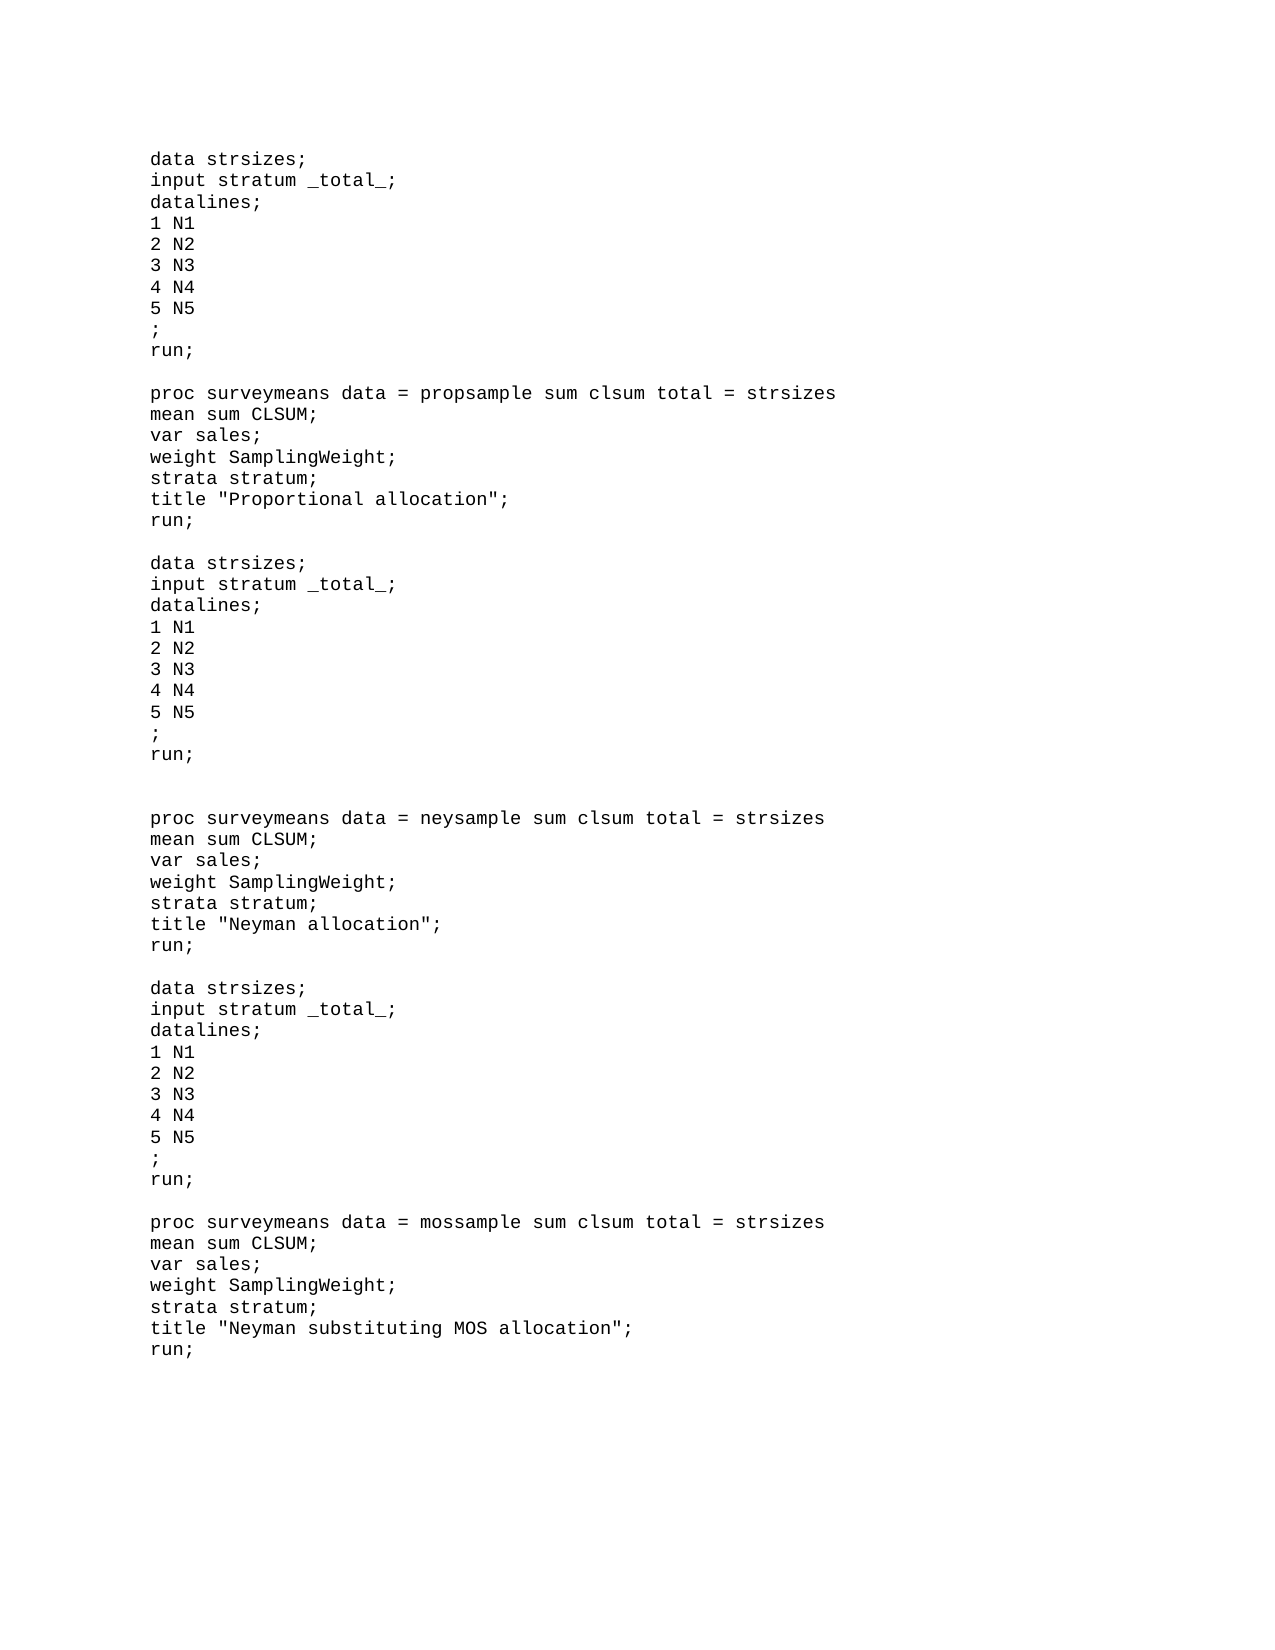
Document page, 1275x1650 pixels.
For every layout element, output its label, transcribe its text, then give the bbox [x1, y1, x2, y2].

text strata stratum; [150, 894, 1125, 915]
text 4 N4 [150, 681, 1125, 702]
text datalines; [150, 1021, 1125, 1042]
text var sales; [150, 426, 1125, 447]
text title "Neyman allocation"; [150, 915, 1125, 936]
text strata stratum; [150, 1297, 1125, 1319]
text 2 N2 [150, 1064, 1125, 1085]
text var sales; [150, 1255, 1125, 1276]
text data strsizes; [150, 979, 1125, 1000]
text 5 N5 [150, 702, 1125, 724]
text datalines; [150, 596, 1125, 617]
text mean sum CLSUM; [150, 830, 1125, 851]
text run; [150, 341, 1125, 362]
text mean sum CLSUM; [150, 1234, 1125, 1255]
text 5 N5 [150, 299, 1125, 320]
text input stratum _total_; [150, 575, 1125, 596]
text run; [150, 511, 1125, 532]
text 3 N3 [150, 660, 1125, 681]
text proc surveymeans data = propsample sum clsum total = strsizes [150, 384, 1125, 405]
text ; [150, 724, 1125, 745]
text weight SamplingWeight; [150, 447, 1125, 469]
text strata stratum; [150, 469, 1125, 490]
text weight SamplingWeight; [150, 1276, 1125, 1297]
text 1 N1 [150, 617, 1125, 639]
text 2 N2 [150, 639, 1125, 660]
text proc surveymeans data = neysample sum clsum total = strsizes [150, 809, 1125, 830]
text input stratum _total_; [150, 1000, 1125, 1021]
text 4 N4 [150, 277, 1125, 299]
text title "Proportional allocation"; [150, 490, 1125, 511]
text 4 N4 [150, 1106, 1125, 1127]
text run; [150, 1170, 1125, 1191]
text ; [150, 320, 1125, 341]
text 1 N1 [150, 214, 1125, 235]
text var sales; [150, 851, 1125, 872]
text datalines; [150, 192, 1125, 214]
text weight SamplingWeight; [150, 872, 1125, 894]
text title "Neyman substituting MOS allocation"; [150, 1319, 1125, 1340]
text 2 N2 [150, 235, 1125, 256]
text 1 N1 [150, 1042, 1125, 1064]
text ; [150, 1149, 1125, 1170]
text run; [150, 1340, 1125, 1361]
text 5 N5 [150, 1127, 1125, 1149]
text data strsizes; [150, 554, 1125, 575]
text proc surveymeans data = mossample sum clsum total = strsizes [150, 1212, 1125, 1234]
text run; [150, 745, 1125, 766]
text input stratum _total_; [150, 171, 1125, 192]
text mean sum CLSUM; [150, 405, 1125, 426]
text 3 N3 [150, 1085, 1125, 1106]
text run; [150, 936, 1125, 957]
text data strsizes; [150, 150, 1125, 171]
text 3 N3 [150, 256, 1125, 277]
